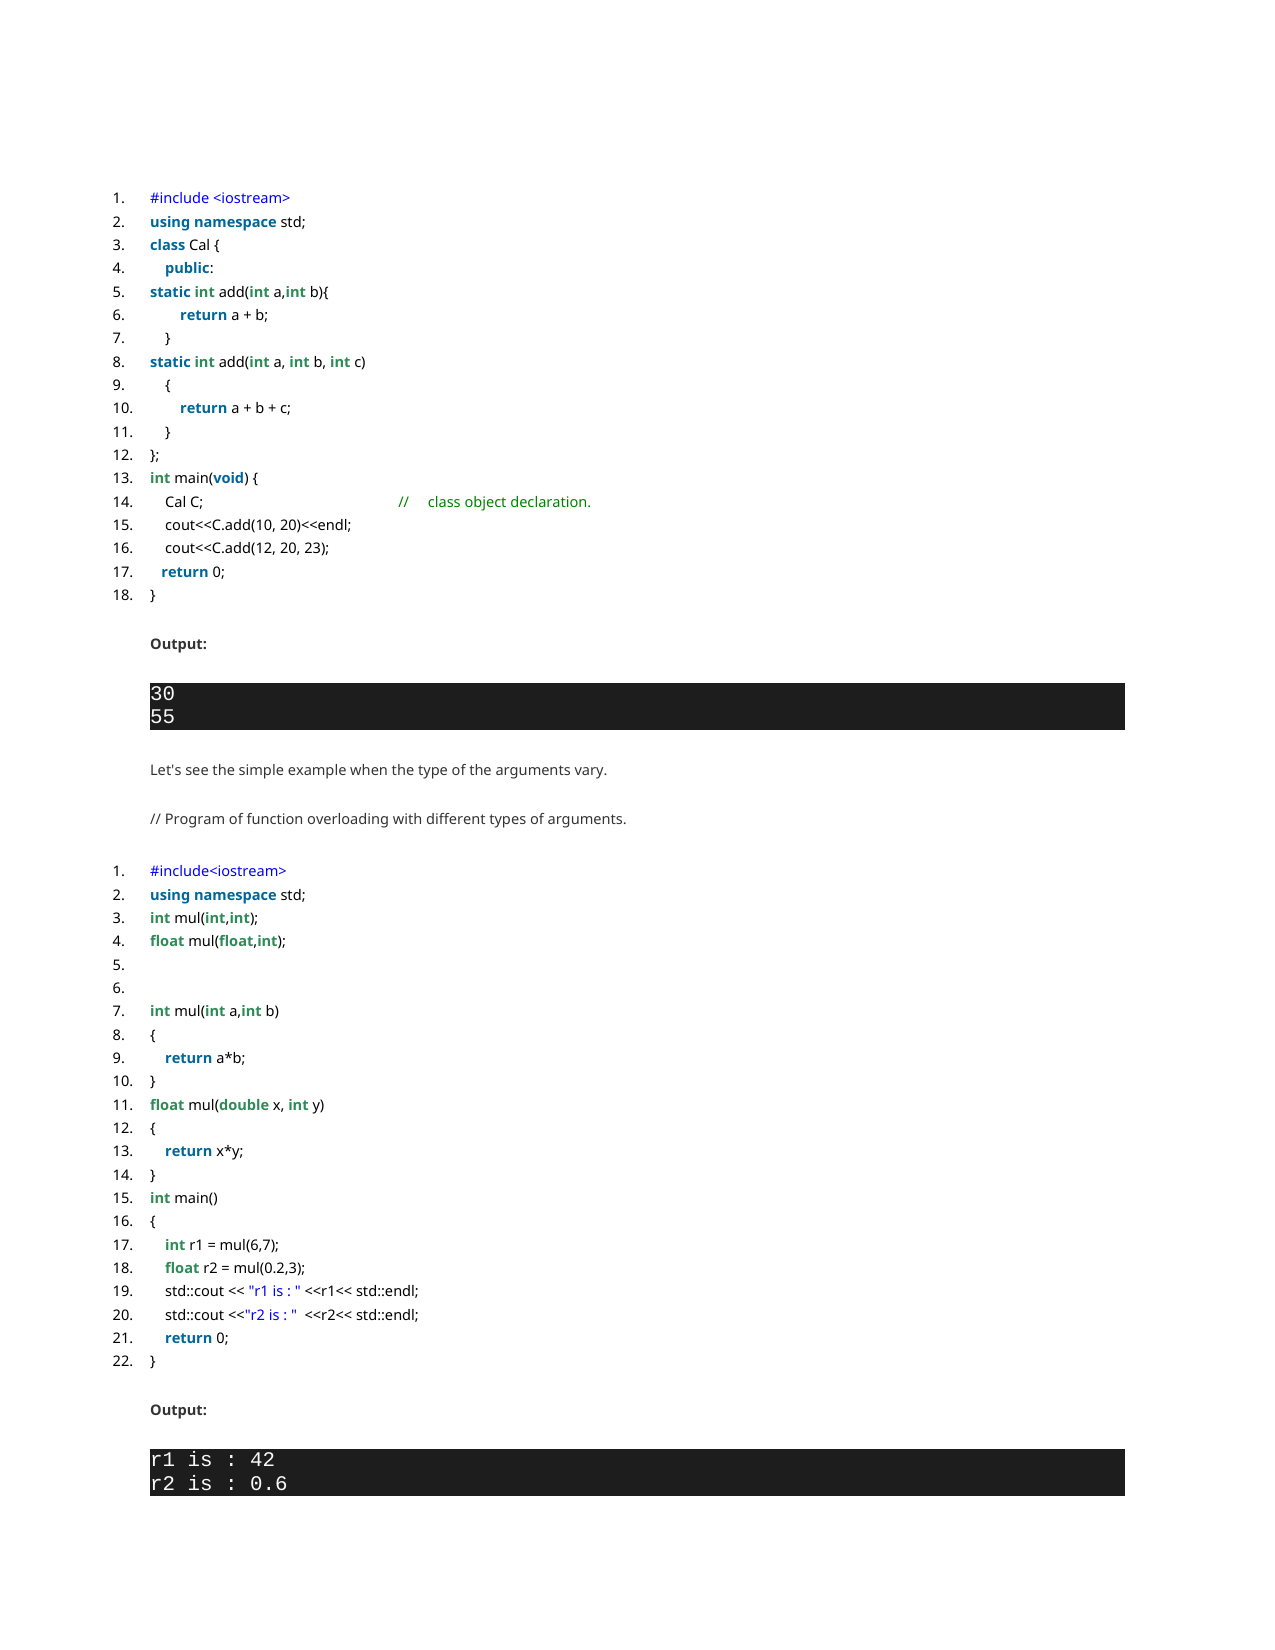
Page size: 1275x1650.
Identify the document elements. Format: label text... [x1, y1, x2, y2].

list std::cout <<"r2 is : " <<r2<< std::endl; [112, 1301, 1125, 1324]
list } [112, 325, 1125, 348]
text r1 is : 42 [150, 1449, 1125, 1473]
list #include<iostream> [112, 857, 1125, 881]
list } [112, 1347, 1125, 1371]
list cout<<C.add(10, 20)<<endl; [112, 511, 1125, 535]
list Cal C; // class object declaration. [112, 488, 1125, 511]
list return a + b + c; [112, 395, 1125, 418]
list static int add(int a,int b){ [112, 278, 1125, 301]
list float mul(double x, int y) [112, 1091, 1125, 1114]
list } [112, 1161, 1125, 1184]
list int r1 = mul(6,7); [112, 1231, 1125, 1254]
list return a + b; [112, 301, 1125, 325]
list int main() [112, 1184, 1125, 1207]
list int mul(int,int); [112, 904, 1125, 927]
text 55 [150, 707, 1125, 730]
list float mul(float,int); [112, 927, 1125, 951]
list }; [112, 441, 1125, 465]
text 30 [150, 683, 1125, 707]
list using namespace std; [112, 881, 1125, 904]
list #include <iostream> [112, 185, 1125, 208]
list } [112, 581, 1125, 605]
list { [112, 371, 1125, 395]
text Output: [150, 634, 1125, 654]
list class Cal { [112, 231, 1125, 255]
list int main(void) { [112, 465, 1125, 488]
list } [112, 418, 1125, 441]
list return a*b; [112, 1044, 1125, 1067]
list return x*y; [112, 1137, 1125, 1161]
list float r2 = mul(0.2,3); [112, 1254, 1125, 1277]
text // Program of function overloading with different types of arguments. [150, 808, 1125, 828]
list using namespace std; [112, 208, 1125, 231]
list static int add(int a, int b, int c) [112, 348, 1125, 371]
list return 0; [112, 1324, 1125, 1347]
list cout<<C.add(12, 20, 23); [112, 535, 1125, 558]
list { [112, 1021, 1125, 1044]
list std::cout << "r1 is : " <<r1<< std::endl; [112, 1277, 1125, 1301]
text r2 is : 0.6 [150, 1473, 1125, 1496]
list public: [112, 255, 1125, 278]
list { [112, 1207, 1125, 1231]
list { [112, 1114, 1125, 1137]
text Let's see the simple example when the type of the arguments vary. [150, 759, 1125, 779]
list return 0; [112, 558, 1125, 581]
text Output: [150, 1400, 1125, 1420]
list int mul(int a,int b) [112, 997, 1125, 1021]
list } [112, 1067, 1125, 1091]
